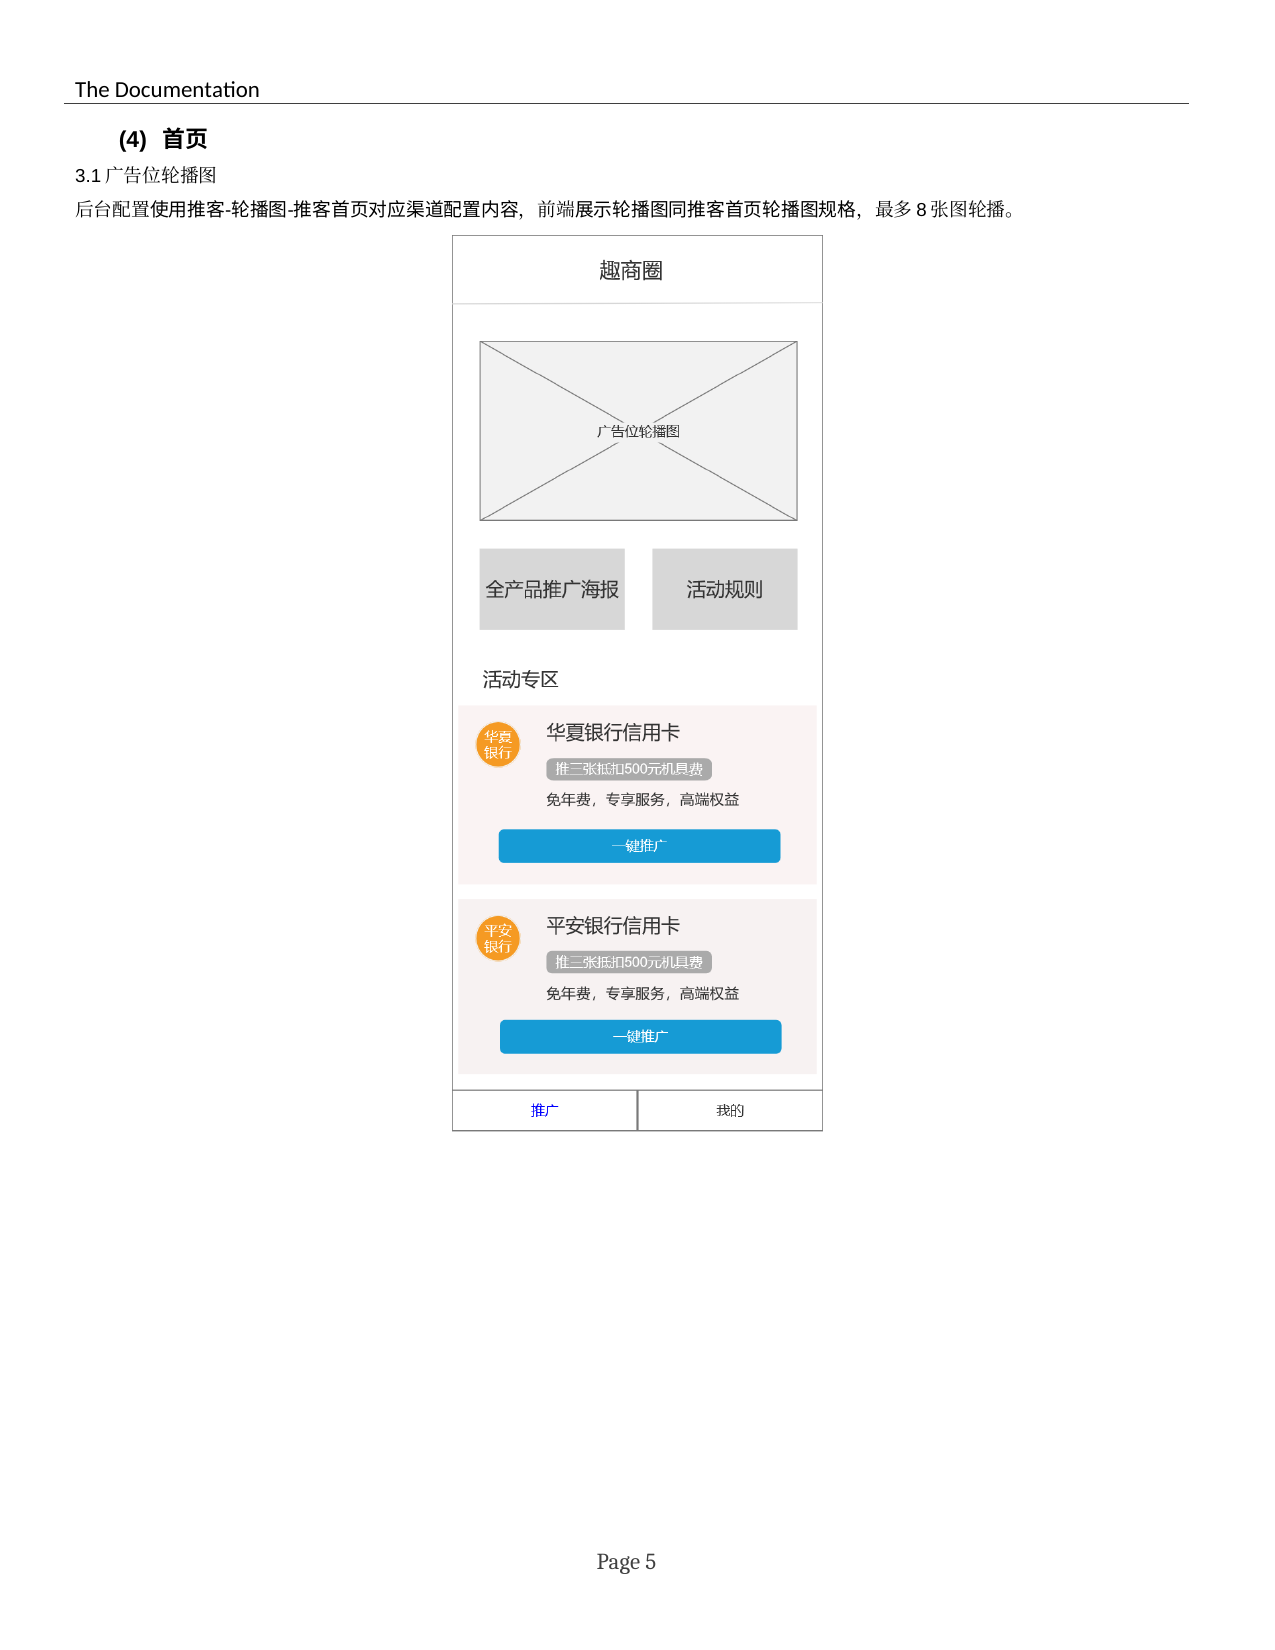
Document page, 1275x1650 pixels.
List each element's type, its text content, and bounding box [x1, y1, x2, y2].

picture [449, 233, 826, 1135]
list 首页 [119, 126, 1200, 152]
list 后台配置使用推客-轮播图-推客首页对应渠道配置内容，前端展示轮播图同推客首页轮播图规格，最多8张图轮播。 [75, 199, 1200, 221]
list 3.1广告位轮播图 [75, 165, 1200, 186]
